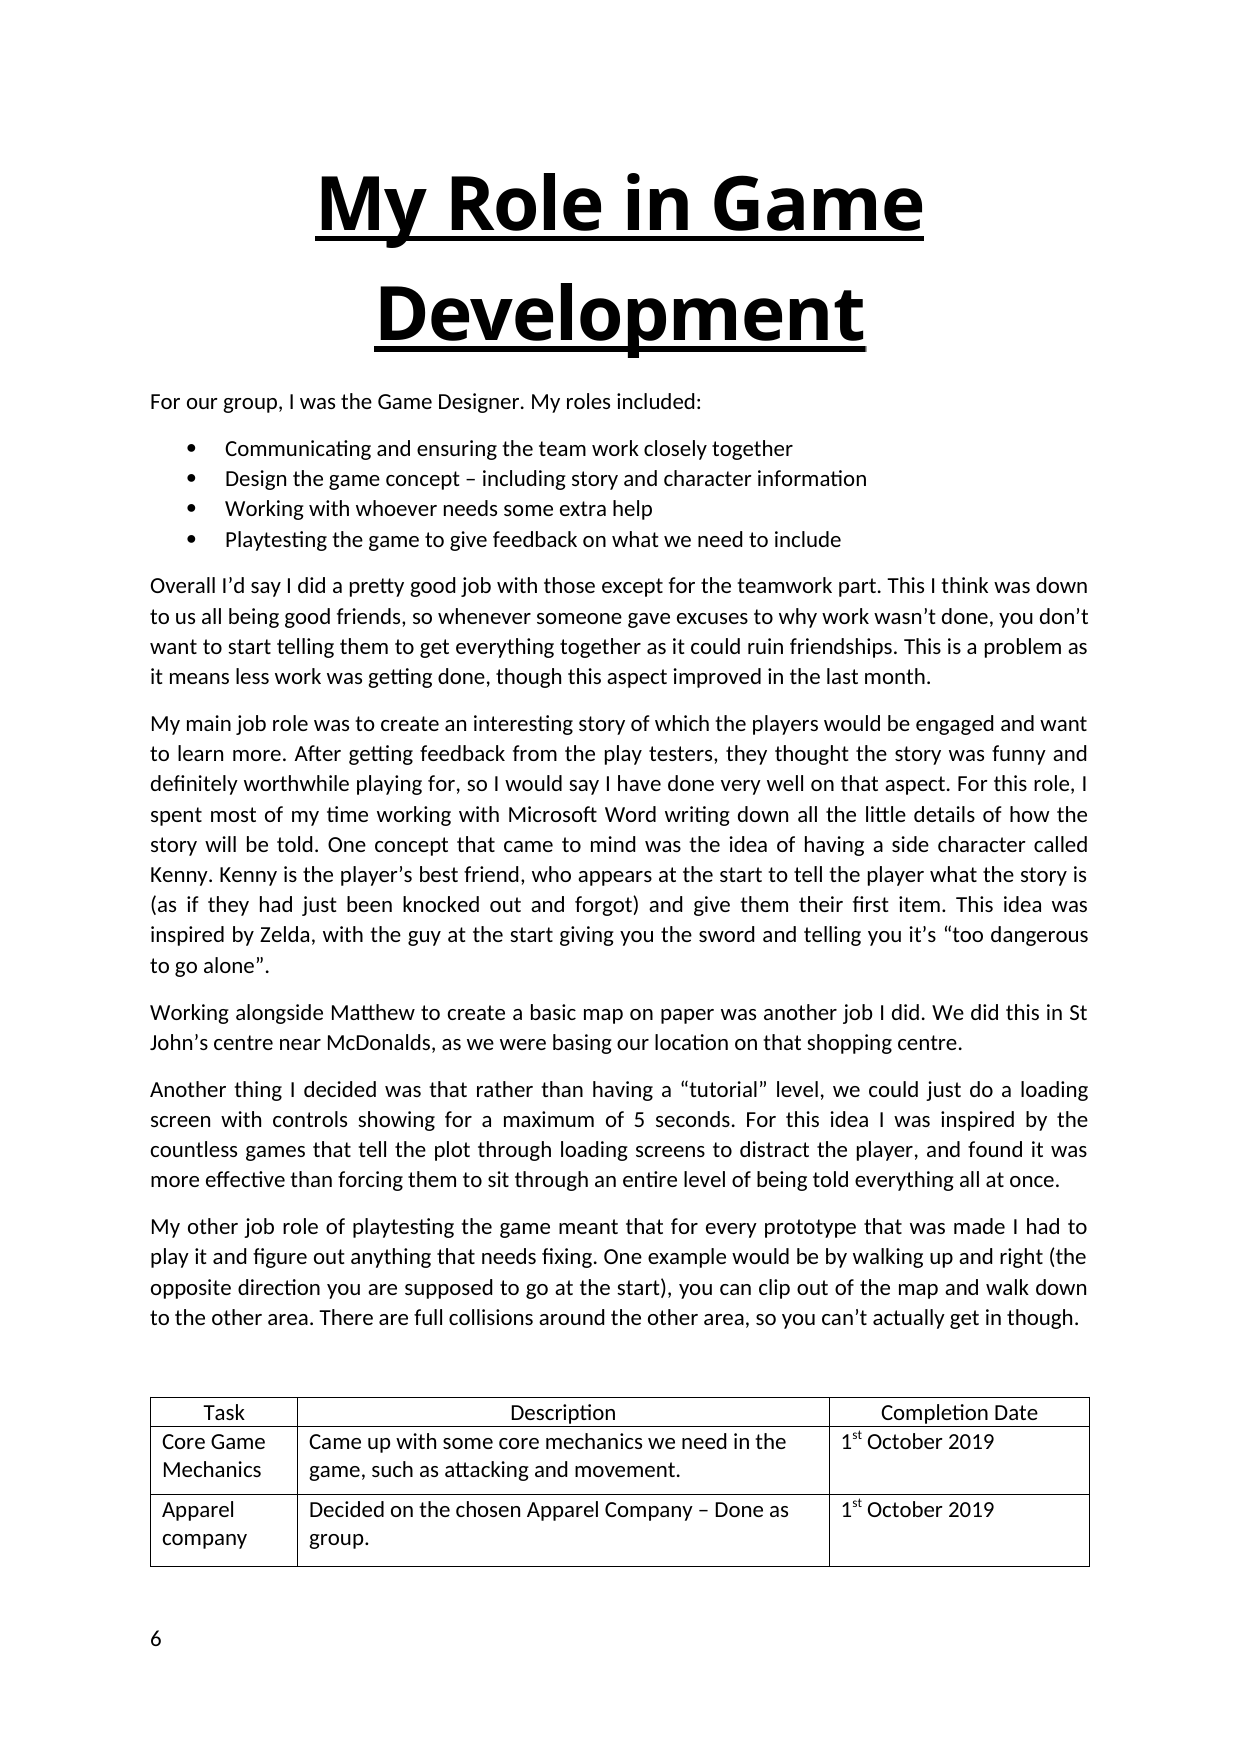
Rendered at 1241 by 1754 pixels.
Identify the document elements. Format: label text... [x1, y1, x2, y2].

table_cell Apparel company [151, 1495, 297, 1566]
table_header Completion Date [830, 1398, 1089, 1426]
table_cell Decided on the chosen Apparel Company – Done as group. [298, 1495, 829, 1566]
list Playtesting the game to give feedback on what we need to include [187, 525, 1090, 553]
table_cell Came up with some core mechanics we need in the game, such as attacking and movement. [298, 1427, 829, 1494]
table_header Task [151, 1398, 297, 1426]
text Working alongside Matthew to create a basic map on paper was another job I did. We did this in St John’s centre near McDonalds, as we were basing our location on that shopping centre. [150, 998, 1090, 1056]
table_cell 1st October 2019 [830, 1427, 1089, 1494]
table_header Description [298, 1398, 829, 1426]
list Working with whoever needs some extra help [187, 494, 1090, 523]
list Communicating and ensuring the team work closely together [187, 434, 1090, 462]
text My other job role of playtesting the game meant that for every prototype that was made I had to play it and figure out anything that needs fixing. One example would be by walking up and right (the opposite direction you are supposed to go at the start), you can clip out of the map and walk down to the other area. There are full collisions around the other area, so you can’t actually get in though. [150, 1212, 1090, 1331]
table_cell 1st October 2019 [830, 1495, 1089, 1566]
table_cell Core Game Mechanics [151, 1427, 297, 1494]
list Design the game concept – including story and character information [187, 464, 1090, 492]
text My Role in Game Development [150, 150, 1090, 362]
text For our group, I was the Game Designer. My roles included: [150, 387, 1090, 415]
text My main job role was to create an interesting story of which the players would be engaged and want to learn more. After getting feedback from the play testers, they thought the story was funny and definitely worthwhile playing for, so I would say I have done very well on that aspect. For this role, I spent most of my time working with Microsoft Word writing down all the little details of how the story will be told. One concept that came to mind was the idea of having a side character called Kenny. Kenny is the player’s best friend, who appears at the start to tell the player what the story is (as if they had just been knocked out and forgot) and give them their first item. This idea was inspired by Zelda, with the guy at the start giving you the sword and telling you it’s “too dangerous to go alone”. [150, 709, 1090, 979]
text Overall I’d say I did a pretty good job with those except for the teamwork part. This I think was down to us all being good friends, so whenever someone gave excuses to why work wasn’t done, you don’t want to start telling them to get everything together as it could ruin friendships. This is a problem as it means less work was getting done, though this aspect improved in the last month. [150, 572, 1090, 690]
text Another thing I decided was that rather than having a “tutorial” level, we could just do a loading screen with controls showing for a maximum of 5 seconds. For this idea I was inspired by the countless games that tell the plot through loading screens to distract the player, and found it was more effective than forcing them to sit through an entire level of being told everything all at once. [150, 1075, 1090, 1193]
